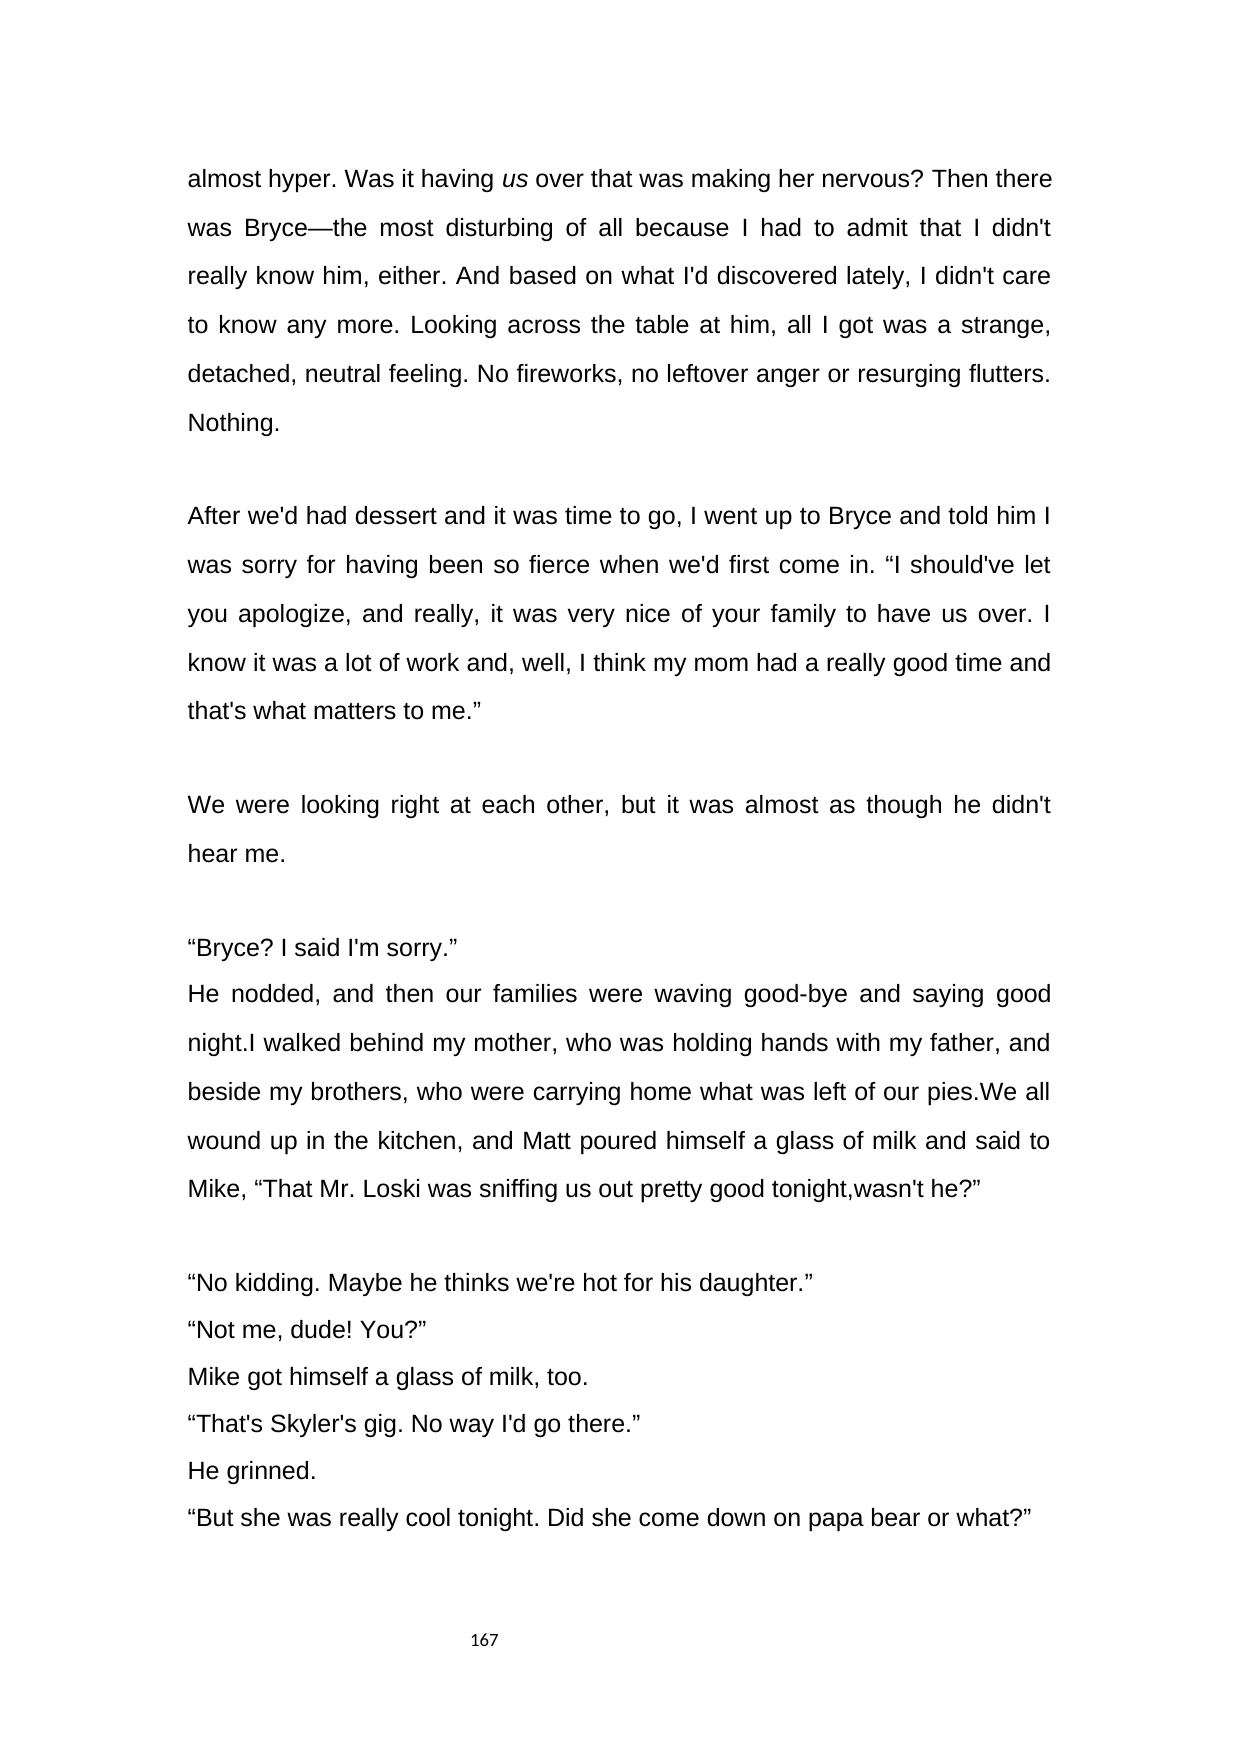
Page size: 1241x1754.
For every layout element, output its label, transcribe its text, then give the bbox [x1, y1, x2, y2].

text “Not me, dude! You?” [187, 1313, 1053, 1346]
text He grinned. [187, 1454, 1053, 1486]
text “But she was really cool tonight. Did she come down on papa bear or what?” [187, 1501, 1053, 1533]
text After we'd had dessert and it was time to go, I went up to Bryce and told him I was sorry for having been so fierce when we'd first come in. “I should've let you apologize, and really, it was very nice of your family to have us over. I know it was a lot of work and, well, I think my mom had a really good time and that's what matters to me.” [187, 499, 1053, 727]
text “That's Skyler's gig. No way I'd go there.” [187, 1407, 1053, 1439]
text Mike got himself a glass of milk, too. [187, 1360, 1053, 1393]
text He nodded, and then our families were waving good-bye and saying good night.I walked behind my mother, who was holding hands with my father, and beside my brothers, who were carrying home what was left of our pies.We all wound up in the kitchen, and Matt poured himself a glass of milk and said to Mike, “That Mr. Loski was sniffing us out pretty good tonight,wasn't he?” [187, 978, 1053, 1205]
text “Bryce? I said I'm sorry.” [187, 931, 1053, 963]
text We were looking right at each other, but it was almost as though he didn't hear me. [187, 788, 1053, 869]
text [187, 162, 1053, 438]
text “No kidding. Maybe he thinks we're hot for his daughter.” [187, 1266, 1053, 1299]
